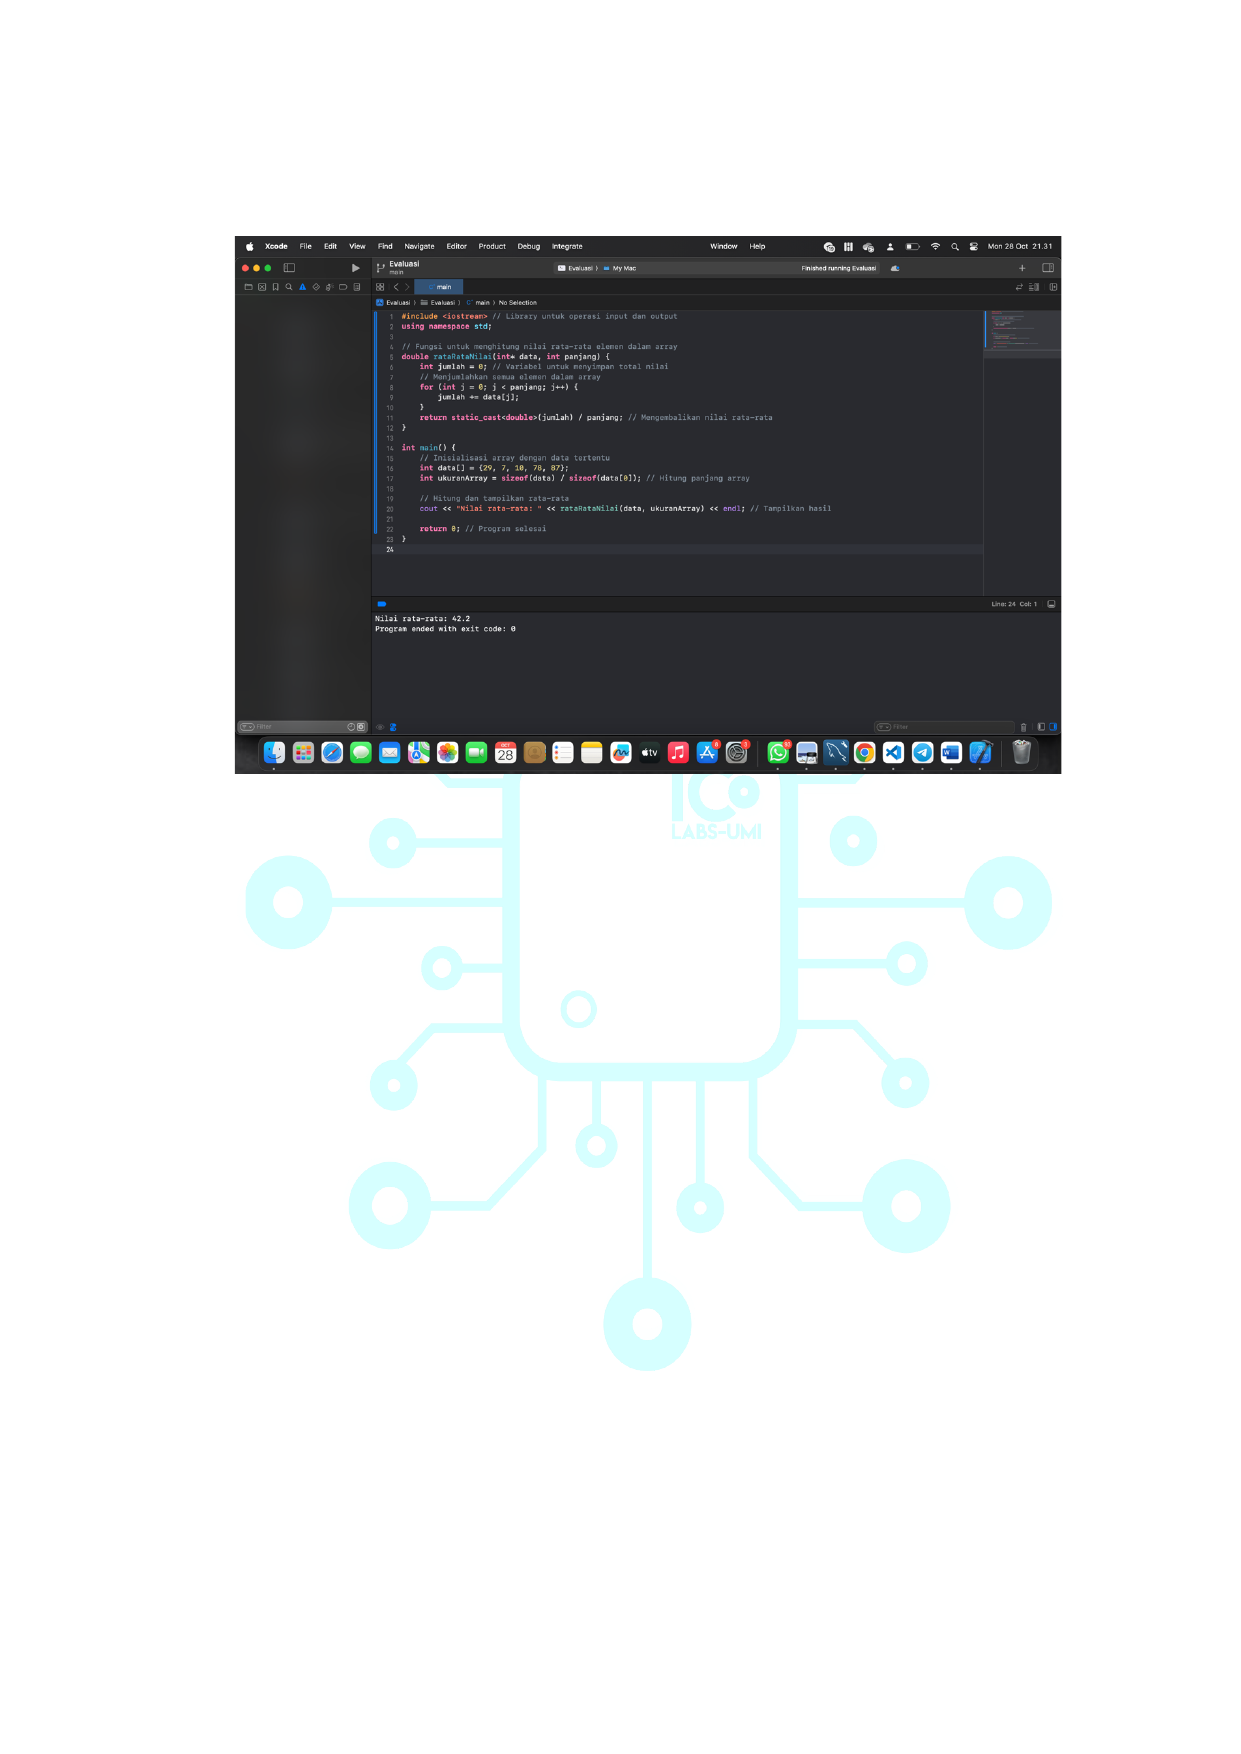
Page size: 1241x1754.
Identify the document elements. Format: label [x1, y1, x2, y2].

picture [234, 236, 1062, 1371]
